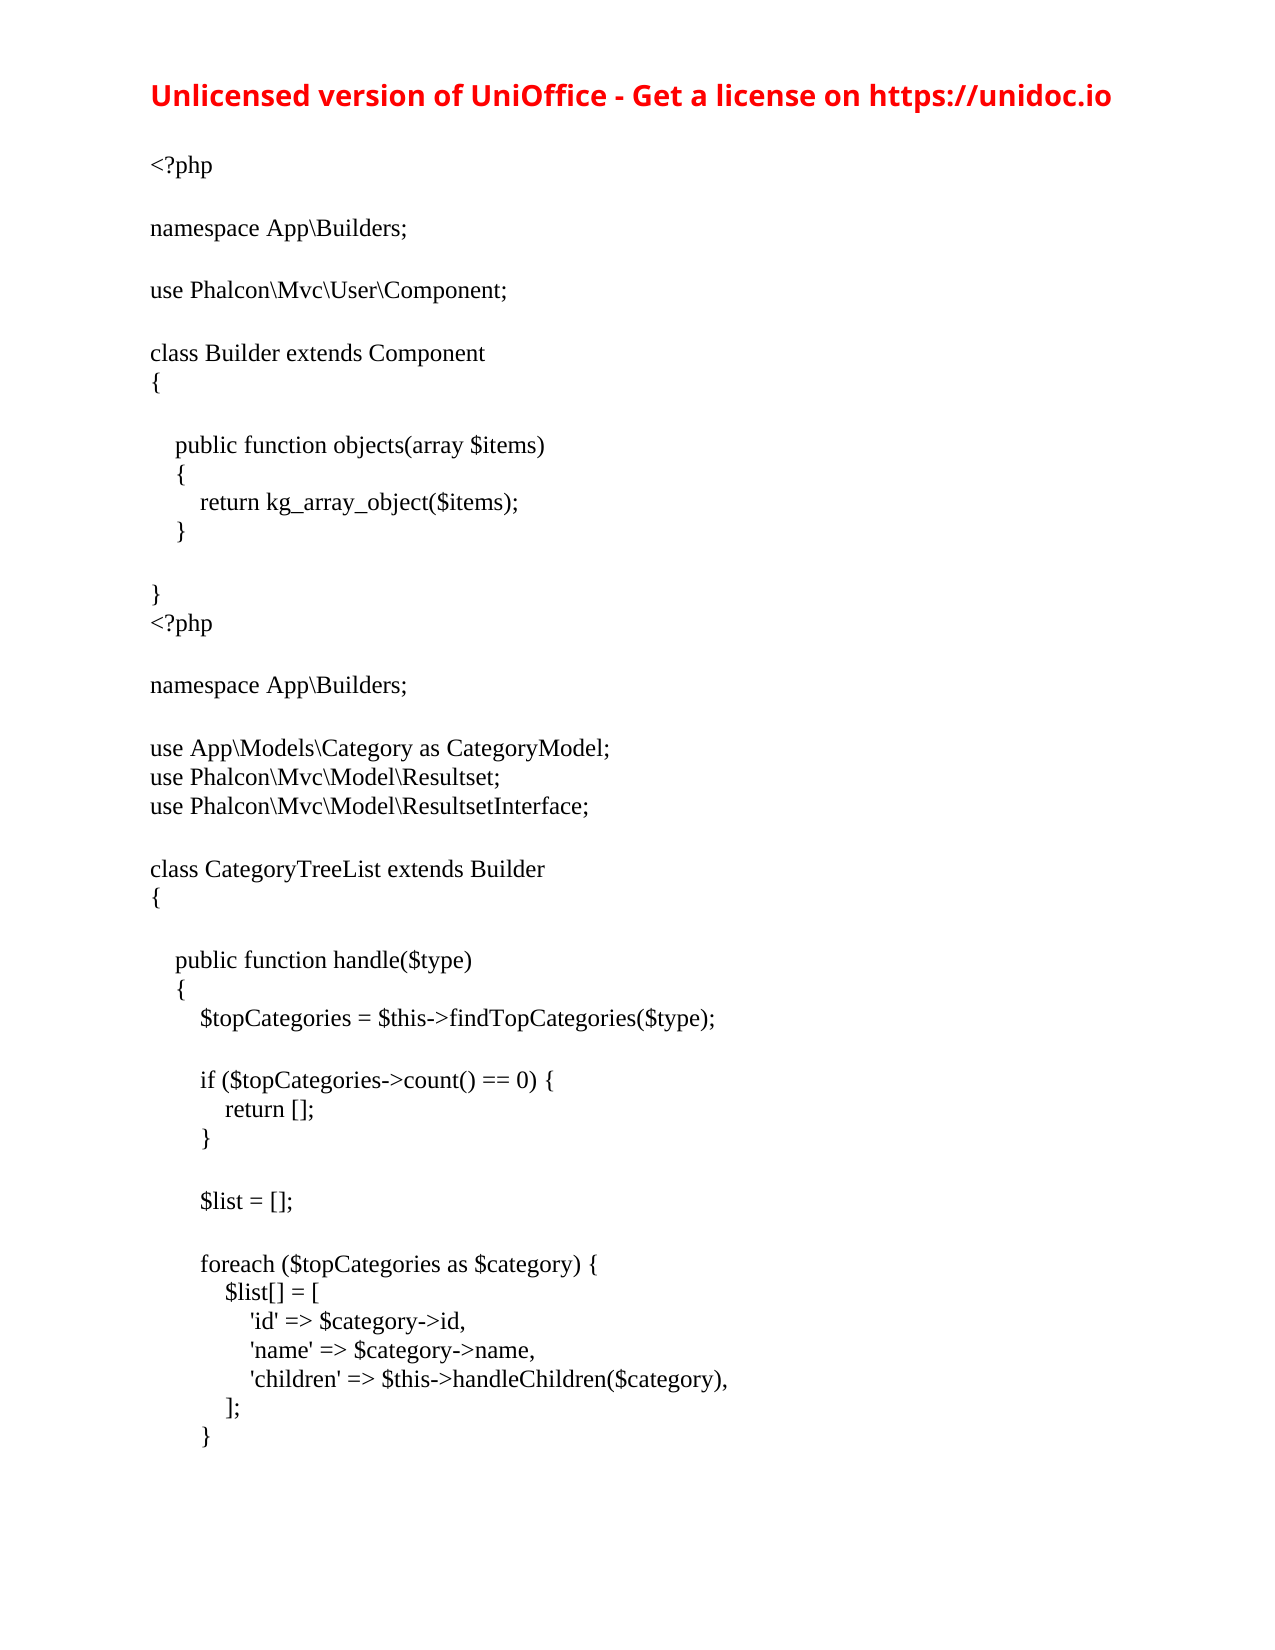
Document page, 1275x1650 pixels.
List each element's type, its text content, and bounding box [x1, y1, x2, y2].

text } [150, 516, 1125, 545]
text foreach ($topCategories as $category) { [150, 1249, 1125, 1277]
text { [150, 882, 1125, 911]
text $list[] = [ [150, 1277, 1125, 1306]
text public function objects(array $items) [150, 430, 1125, 459]
text use Phalcon\Mvc\Model\ResultsetInterface; [150, 791, 1125, 820]
text 'name' => $category->name, [150, 1335, 1125, 1364]
text return []; [150, 1094, 1125, 1123]
text return kg_array_object($items); [150, 487, 1125, 516]
text } [150, 1421, 1125, 1450]
text 'id' => $category->id, [150, 1306, 1125, 1335]
text <?php [150, 608, 1125, 637]
text use Phalcon\Mvc\User\Component; [150, 276, 1125, 304]
text if ($topCategories->count() == 0) { [150, 1066, 1125, 1094]
text ]; [150, 1392, 1125, 1421]
text <?php [150, 150, 1125, 179]
text use App\Models\Category as CategoryModel; [150, 733, 1125, 762]
text 'children' => $this->handleChildren($category), [150, 1364, 1125, 1392]
text $topCategories = $this->findTopCategories($type); [150, 1003, 1125, 1032]
text } [150, 579, 1125, 608]
text } [150, 1123, 1125, 1152]
text namespace App\Builders; [150, 671, 1125, 699]
text $list = []; [150, 1186, 1125, 1215]
text class CategoryTreeList extends Builder [150, 854, 1125, 882]
text class Builder extends Component [150, 338, 1125, 367]
text public function handle($type) [150, 945, 1125, 974]
text use Phalcon\Mvc\Model\Resultset; [150, 762, 1125, 791]
text namespace App\Builders; [150, 213, 1125, 242]
text { [150, 367, 1125, 396]
text { [150, 974, 1125, 1003]
text { [150, 459, 1125, 487]
